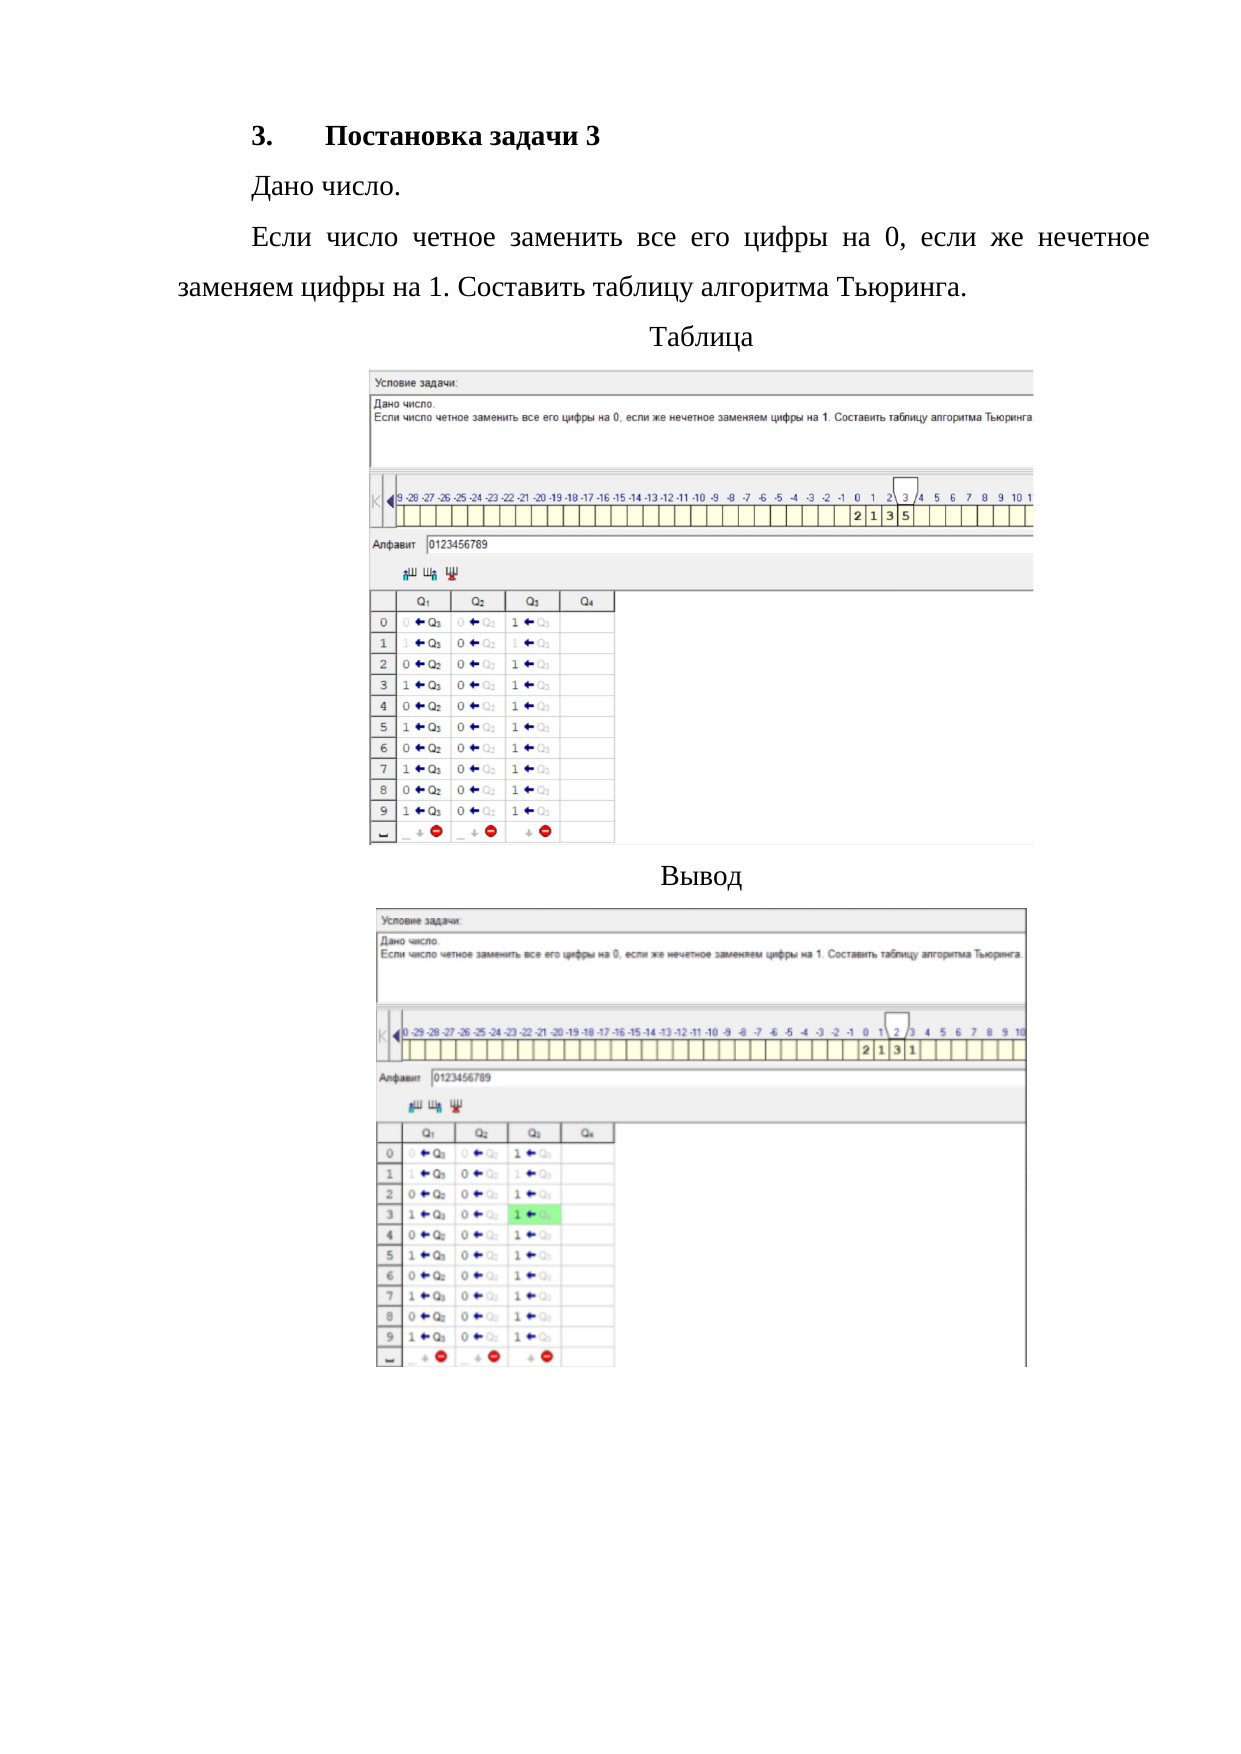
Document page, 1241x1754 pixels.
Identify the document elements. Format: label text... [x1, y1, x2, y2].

picture [369, 369, 1034, 845]
text Таблица [177, 319, 1152, 353]
picture [376, 908, 1027, 1367]
text Если число четное заменить все его цифры на 0, если же нечетное заменяем цифры на 1. Составить таблицу алгоритма Тьюринга. [177, 219, 1152, 303]
text Дано число. [177, 168, 1152, 202]
list Постановка задачи 3 [177, 118, 1152, 152]
text Вывод [177, 858, 1152, 892]
